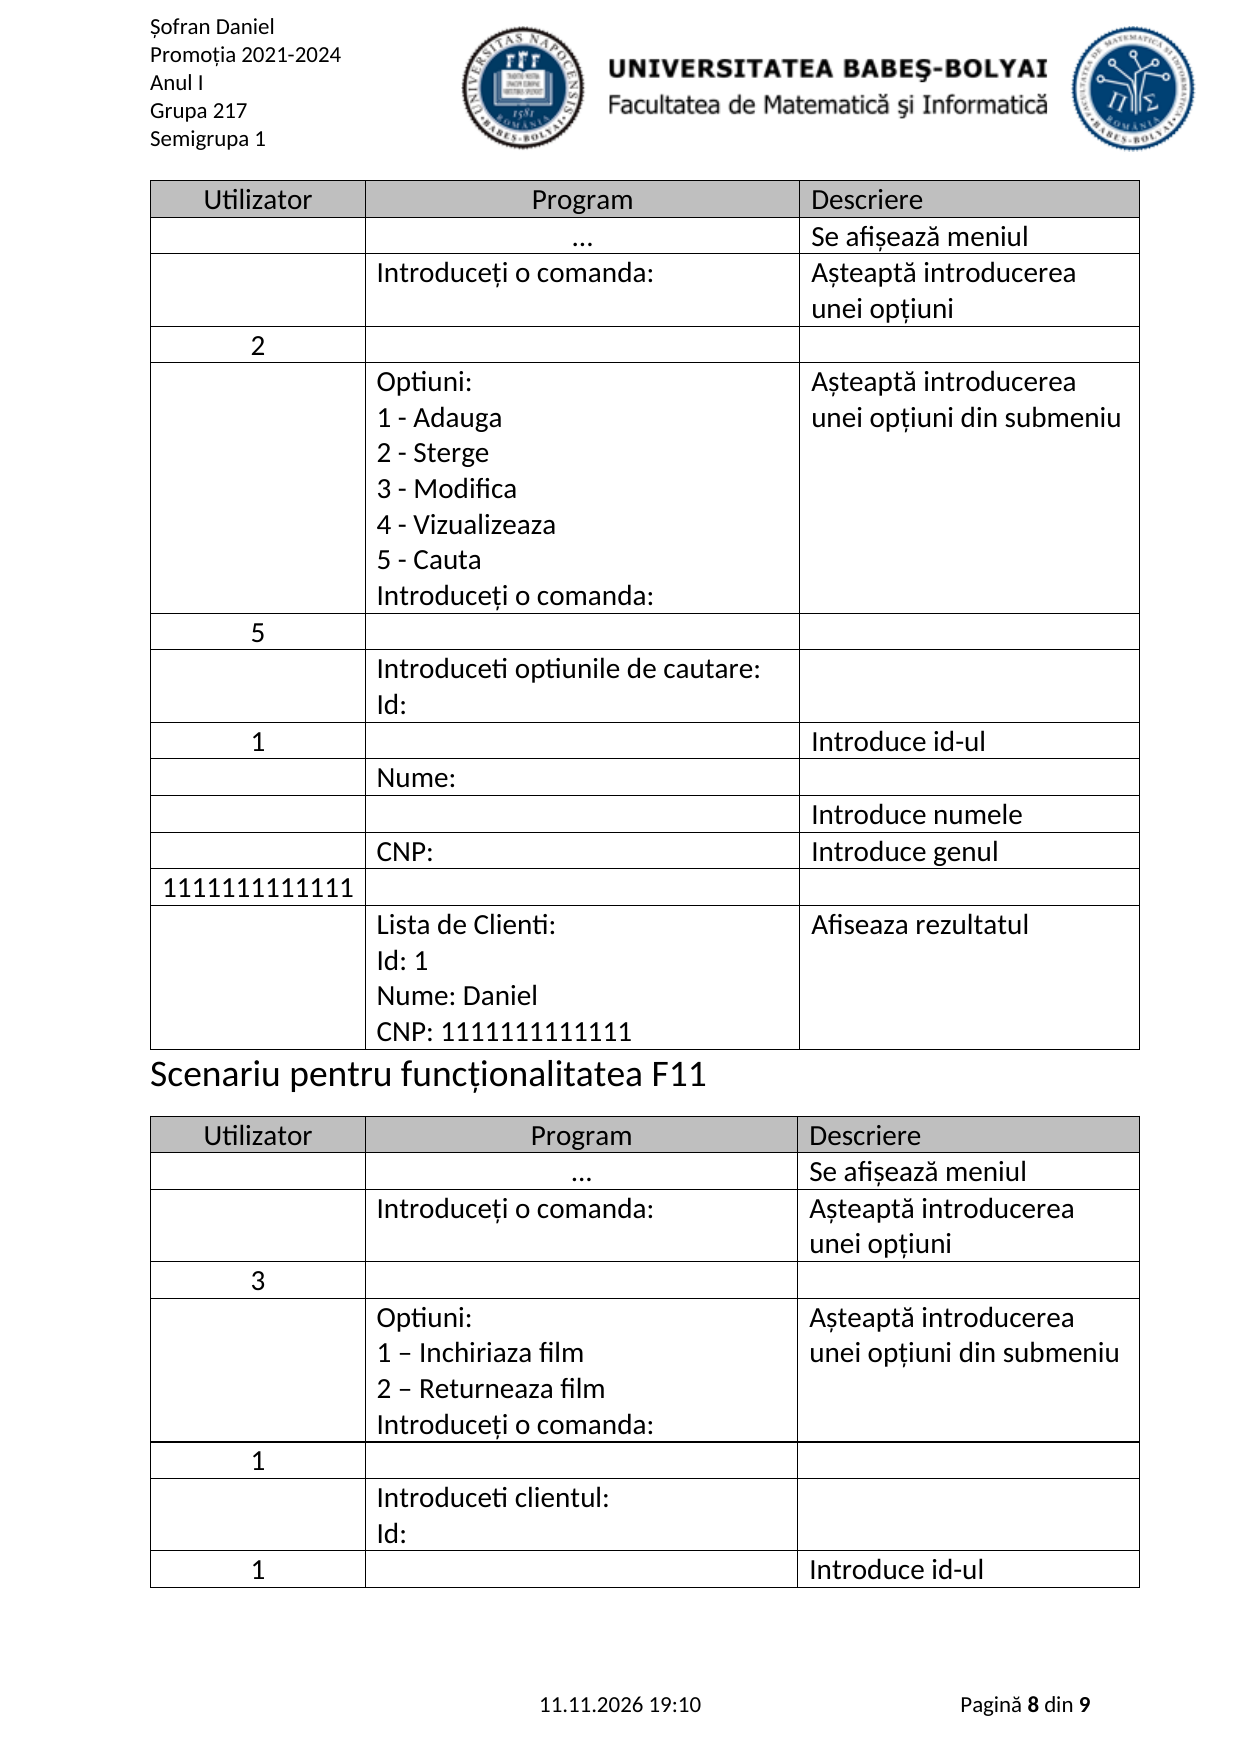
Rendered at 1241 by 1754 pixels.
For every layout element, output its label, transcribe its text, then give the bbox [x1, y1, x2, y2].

table_cell [366, 327, 799, 362]
table_cell [151, 363, 365, 613]
table_cell ... [366, 1153, 797, 1189]
table_header Descriere [800, 181, 1139, 217]
table_cell Se afișează meniul [800, 218, 1139, 253]
table_cell [151, 1479, 365, 1550]
table_cell CNP: [366, 833, 799, 868]
table_cell [798, 1479, 1139, 1550]
table_cell Lista de Clienti: Id: 1 Nume: Daniel CNP: 1111111111111 [366, 906, 799, 1048]
table_cell [366, 1262, 797, 1298]
table_cell 2 [151, 327, 365, 362]
table_cell [366, 1551, 797, 1587]
text Scenariu pentru funcționalitatea F11 [150, 1050, 1090, 1095]
table_cell 1 [151, 1551, 365, 1587]
table_cell 1111111111111 [151, 869, 365, 905]
table_cell [798, 1262, 1139, 1298]
table_cell Optiuni: 1 – Inchiriaza film 2 – Returneaza film Introduceți o comanda: [366, 1299, 797, 1441]
table_cell [800, 869, 1139, 905]
table_cell 1 [151, 1443, 365, 1478]
table_cell [366, 614, 799, 649]
table_header Utilizator [151, 1117, 365, 1152]
table_cell Introduce genul [800, 833, 1139, 868]
table_cell Așteaptă introducerea unei opțiuni [798, 1190, 1139, 1261]
table_cell Așteaptă introducerea unei opțiuni din submeniu [798, 1299, 1139, 1441]
table_cell Așteaptă introducerea unei opțiuni [800, 254, 1139, 326]
table_cell [151, 906, 365, 1048]
table_cell [151, 650, 365, 722]
table_cell 3 [151, 1262, 365, 1298]
table_cell Așteaptă introducerea unei opțiuni din submeniu [800, 363, 1139, 613]
table_cell Introduce id-ul [800, 723, 1139, 758]
table_cell Se afișează meniul [798, 1153, 1139, 1189]
table_cell [151, 254, 365, 326]
table_cell [151, 218, 365, 253]
table_header Descriere [798, 1117, 1139, 1152]
table_cell [151, 796, 365, 832]
table_cell [366, 869, 799, 905]
picture [461, 26, 1196, 152]
table_cell [798, 1443, 1139, 1478]
table_cell Afiseaza rezultatul [800, 906, 1139, 1048]
table_header Program [366, 181, 799, 217]
table_cell Introduce numele [800, 796, 1139, 832]
table_cell Introduce id-ul [798, 1551, 1139, 1587]
table_cell [800, 650, 1139, 722]
table_header Utilizator [151, 181, 365, 217]
table_cell ... [366, 218, 799, 253]
table_cell [366, 723, 799, 758]
table_cell Introduceti optiunile de cautare: Id: [366, 650, 799, 722]
table_cell Nume: [366, 759, 799, 795]
table_cell [151, 1153, 365, 1189]
table_cell [800, 614, 1139, 649]
table_cell Introduceți o comanda: [366, 254, 799, 326]
table_cell 1 [151, 723, 365, 758]
table_cell [800, 759, 1139, 795]
table_cell [151, 759, 365, 795]
table_cell [151, 1190, 365, 1261]
table_cell 5 [151, 614, 365, 649]
table_cell [800, 327, 1139, 362]
table_header Program [366, 1117, 797, 1152]
table_cell [151, 1299, 365, 1441]
table_cell [366, 796, 799, 832]
table_cell [151, 833, 365, 868]
table_cell Introduceți o comanda: [366, 1190, 797, 1261]
table_cell Optiuni: 1 - Adauga 2 - Sterge 3 - Modifica 4 - Vizualizeaza 5 - Cauta Introduceți o comanda: [366, 363, 799, 613]
table_cell [366, 1443, 797, 1478]
table_cell Introduceti clientul: Id: [366, 1479, 797, 1550]
